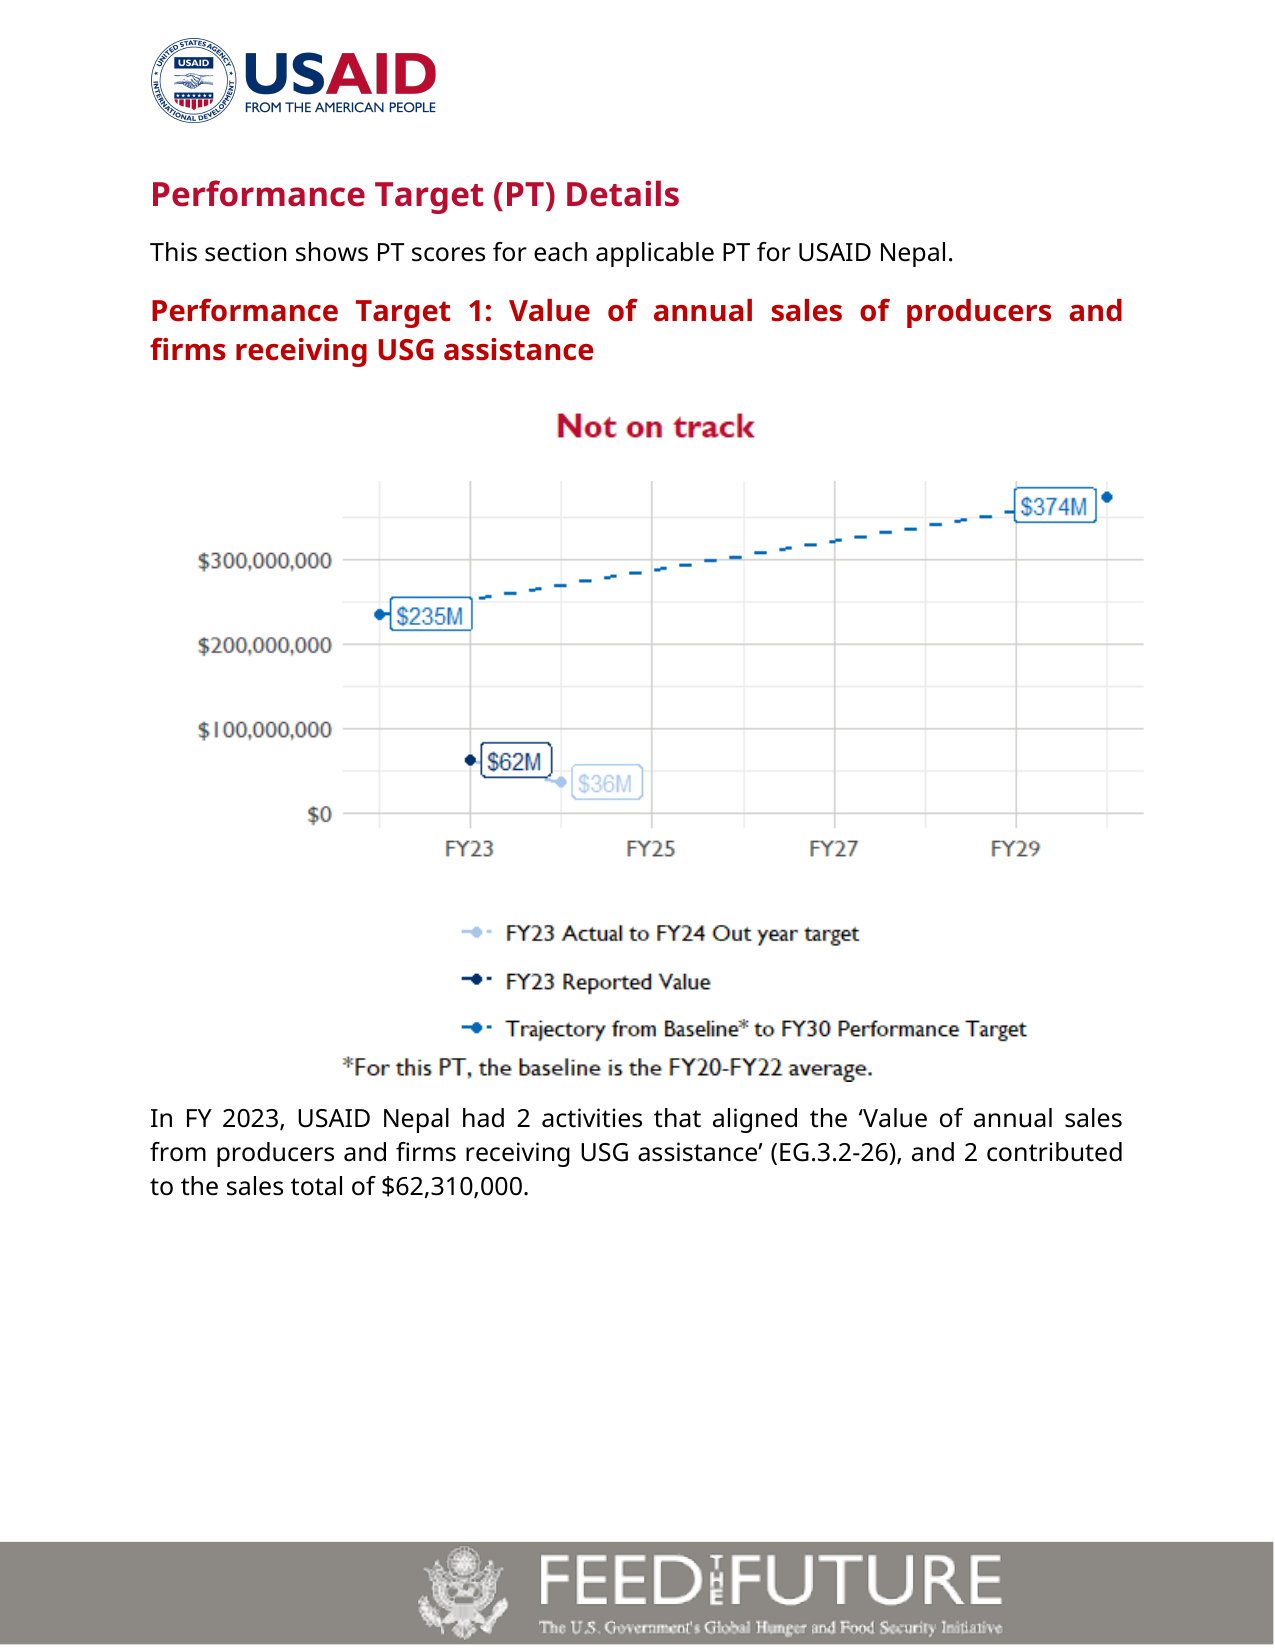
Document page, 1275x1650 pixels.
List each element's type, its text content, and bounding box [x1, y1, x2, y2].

picture [414, 1540, 1010, 1645]
text In FY 2023, USAID Nepal had 2 activities that aligned the ‘Value of annual sales from producers and firms receiving USG assistance’ (EG.3.2-26), and 2 contributed to the sales total of $62,310,000. [150, 1101, 1125, 1203]
picture [168, 388, 1144, 463]
text This section shows PT scores for each applicable PT for USAID Nepal. [150, 235, 1125, 269]
subtitle Performance Target 1: Value of annual sales of producers and firms receiving USG assistance [150, 290, 1125, 369]
picture [168, 481, 1144, 1082]
subtitle Performance Target (PT) Details [150, 171, 1125, 216]
picture [151, 38, 436, 123]
